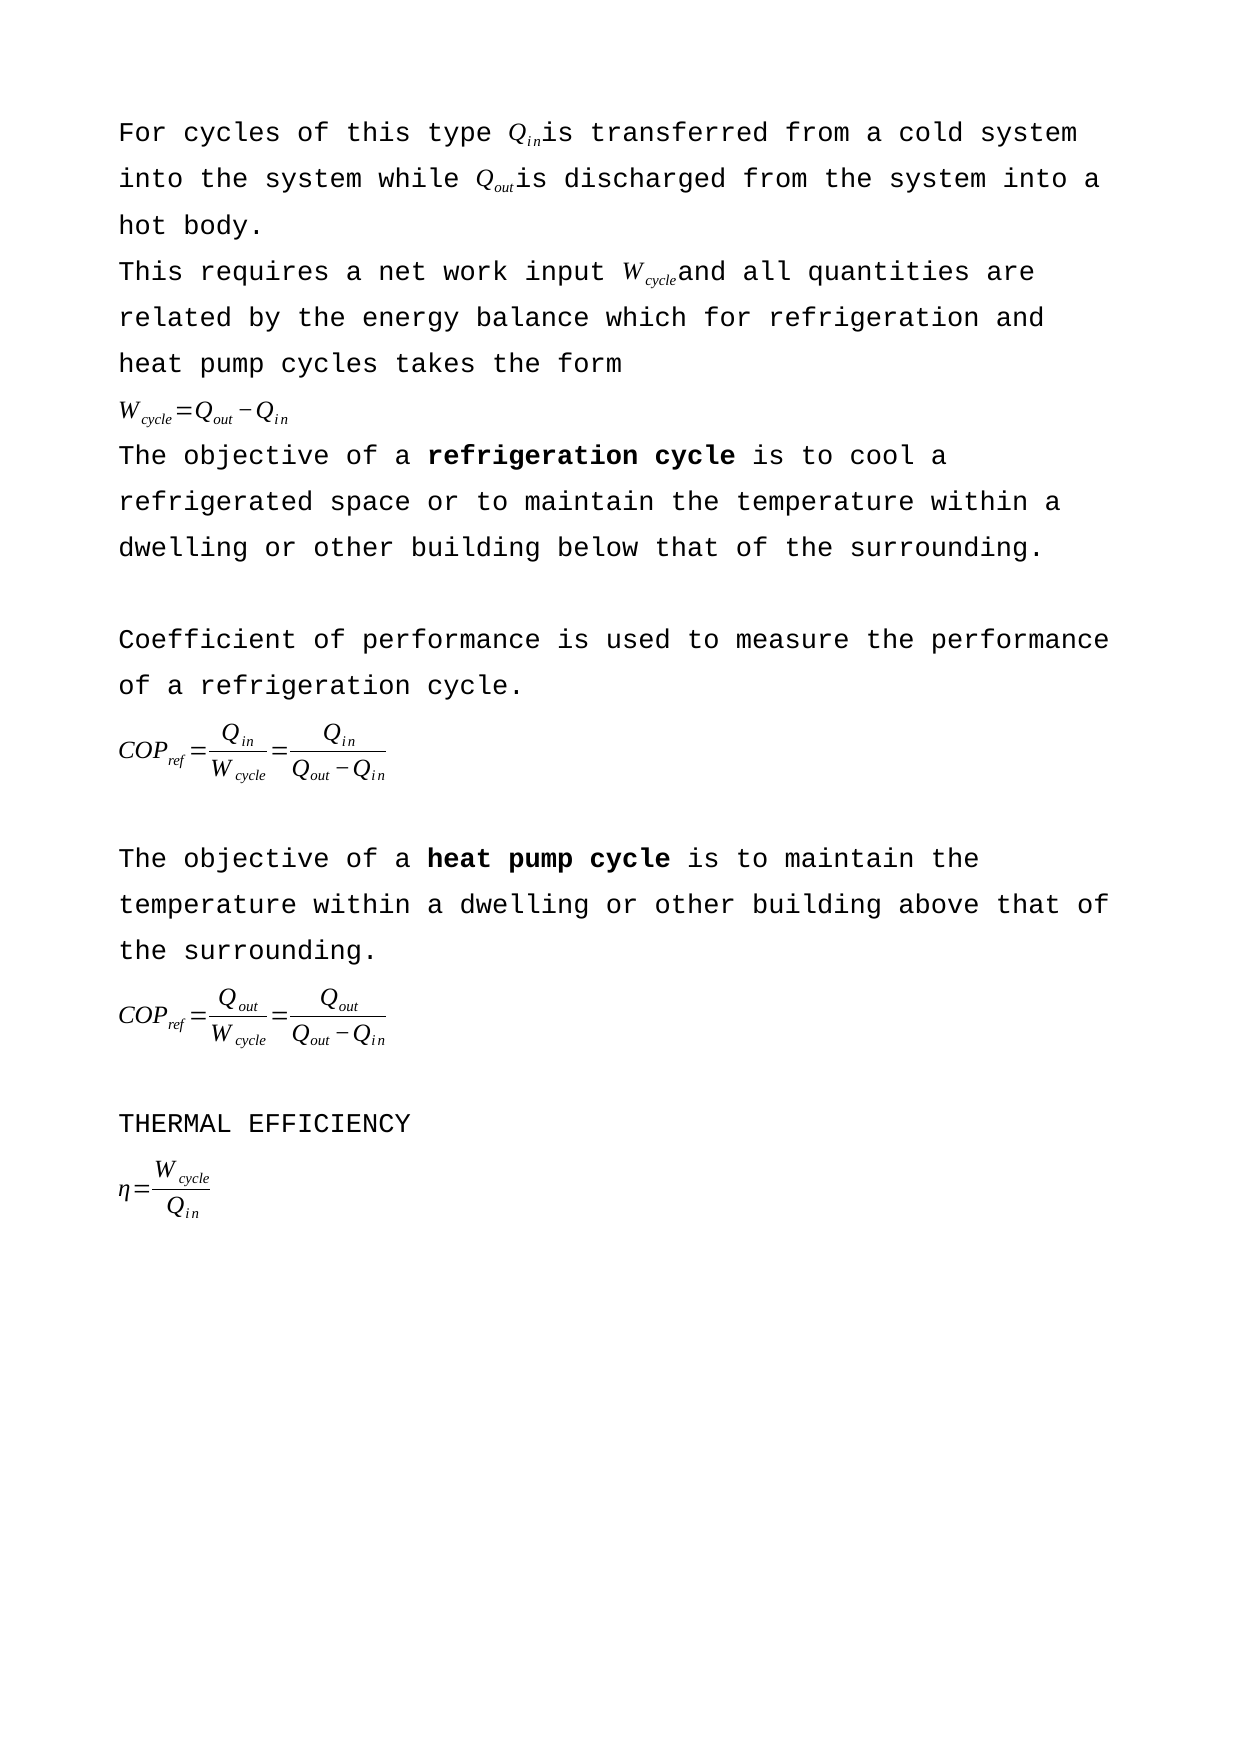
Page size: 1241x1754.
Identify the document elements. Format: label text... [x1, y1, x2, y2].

text For cycles of this type is transferred from a cold system into the system while is discharged from the system into a hot body. [118, 118, 1122, 242]
text The objective of a refrigeration cycle is to cool a refrigerated space or to maintain the temperature within a dwelling or other building below that of the surrounding. [118, 442, 1122, 565]
text The objective of a heat pump cycle is to maintain the temperature within a dwelling or other building above that of the surrounding. [118, 845, 1122, 968]
text This requires a net work input and all quantities are related by the energy balance which for refrigeration and heat pump cycles takes the form [118, 257, 1122, 381]
text Coefficient of performance is used to measure the performance of a refrigeration cycle. [118, 626, 1122, 703]
text THERMAL EFFICIENCY [118, 1110, 1122, 1141]
